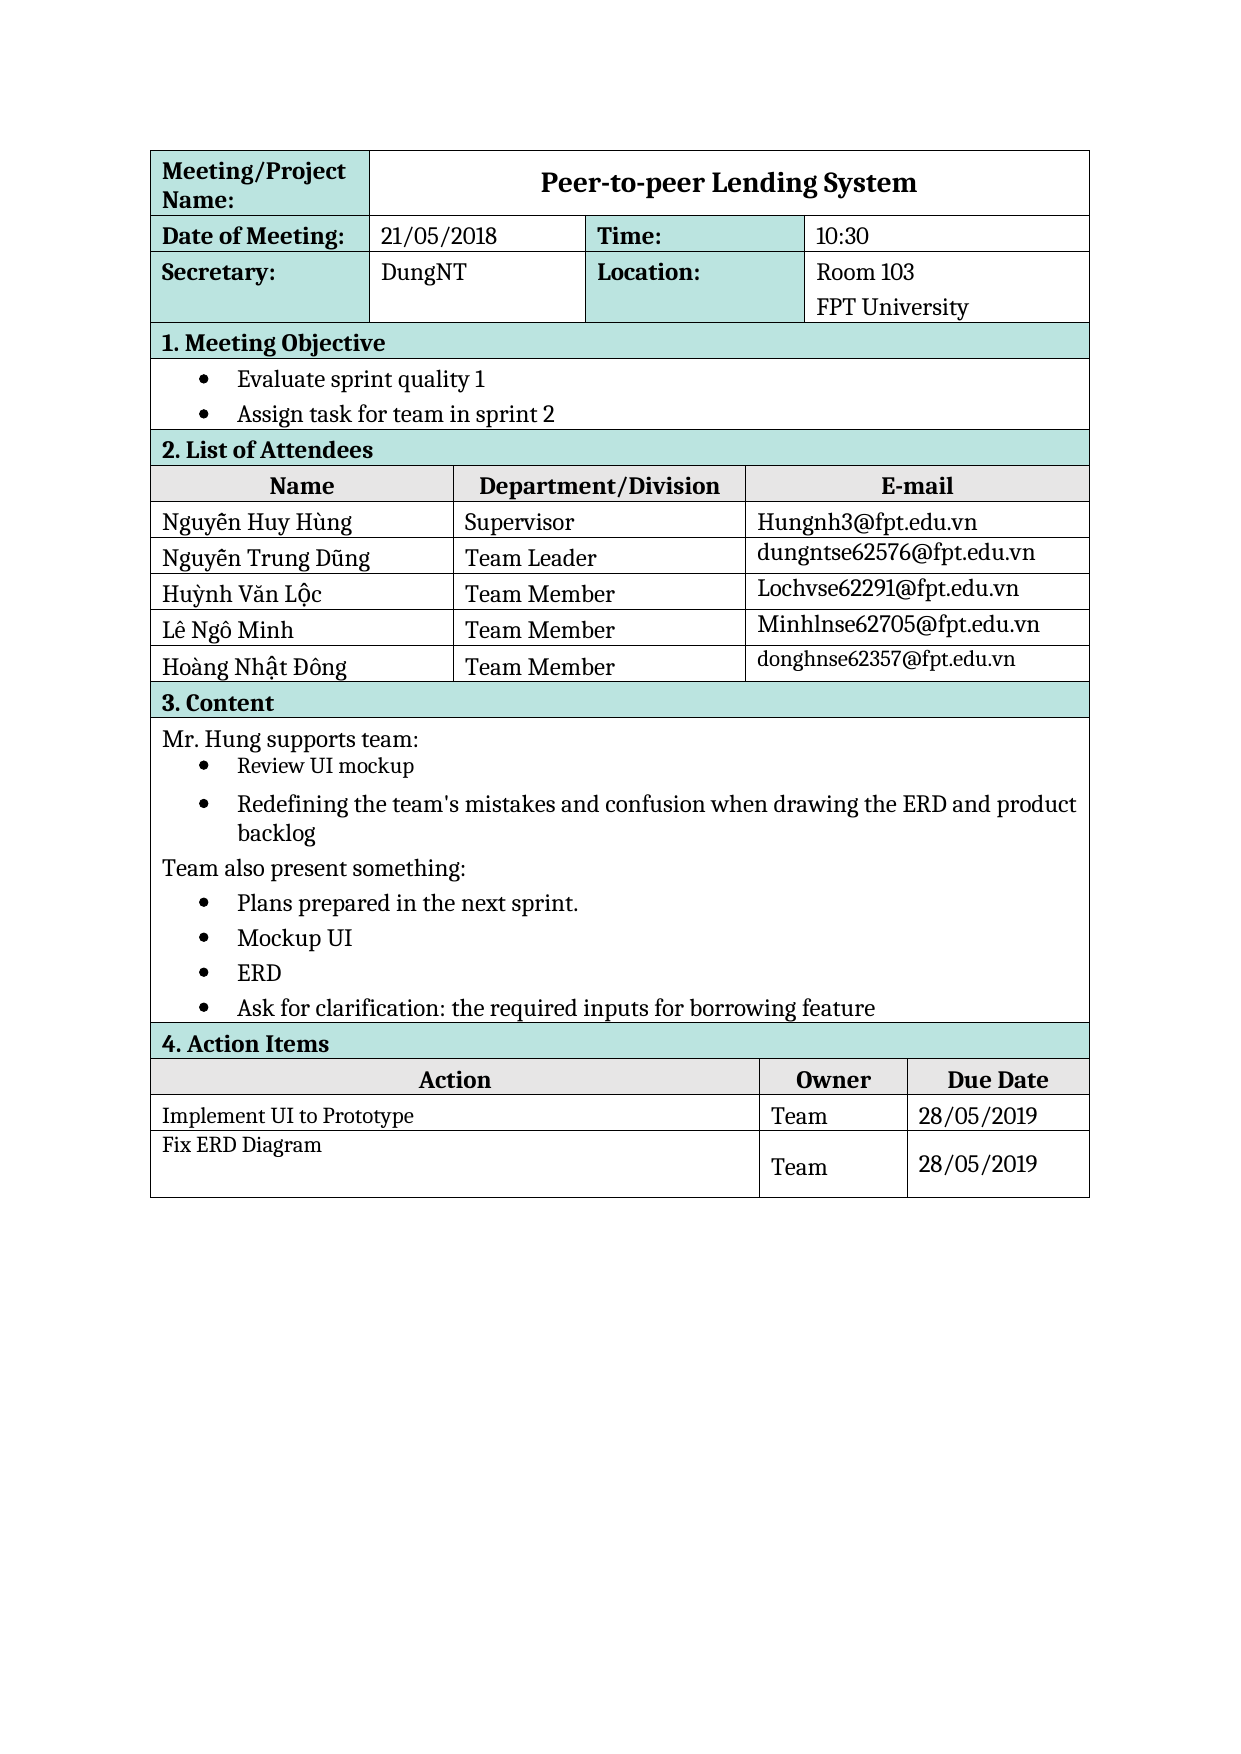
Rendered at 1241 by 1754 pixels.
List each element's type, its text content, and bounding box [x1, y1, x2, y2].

table_cell 1. Meeting Objective [151, 323, 1089, 358]
table_cell Team Member [454, 646, 745, 681]
table_cell 28/05/2019 [908, 1095, 1089, 1130]
table_cell Time: [586, 216, 804, 251]
table_cell Room 103 FPT University [805, 252, 1089, 322]
table_header Peer-to-peer Lending System [370, 151, 1089, 215]
table_cell 4. Action Items [151, 1023, 1089, 1058]
table_cell Evaluate sprint quality 1 Assign task for team in sprint 2 [151, 359, 1089, 429]
table_header Meeting/Project Name: [151, 151, 369, 215]
table_cell Nguyễn Trung Dũng [151, 538, 453, 573]
table_cell Lochvse62291@fpt.edu.vn [746, 574, 1089, 609]
table_cell Supervisor [454, 502, 745, 537]
table_cell dungntse62576@fpt.edu.vn [746, 538, 1089, 573]
table_cell Lê Ngô Minh [151, 610, 453, 645]
table_cell Team Member [454, 574, 745, 609]
table_cell Department/Division [454, 466, 745, 501]
table_cell Implement UI to Prototype [151, 1095, 759, 1130]
table_cell Owner [760, 1059, 907, 1094]
table_cell Location: [586, 252, 804, 322]
table_cell 2. List of Attendees [151, 430, 1089, 465]
table_cell Team [760, 1095, 907, 1130]
table_cell Team Member [454, 610, 745, 645]
table_cell DungNT [370, 252, 585, 322]
table_cell 3. Content [151, 682, 1089, 717]
table_cell Due Date [908, 1059, 1089, 1094]
table_cell Nguyễn Huy Hùng [151, 502, 453, 537]
table_cell Secretary: [151, 252, 369, 322]
table_cell 21/05/2018 [370, 216, 585, 251]
table_cell donghnse62357@fpt.edu.vn [746, 646, 1089, 681]
table_cell Team Leader [454, 538, 745, 573]
table_cell Name [151, 466, 453, 501]
table_cell Hungnh3@fpt.edu.vn [746, 502, 1089, 537]
table_cell 28/05/2019 [908, 1131, 1089, 1197]
table_cell Minhlnse62705@fpt.edu.vn [746, 610, 1089, 645]
table_cell Fix ERD Diagram [151, 1131, 759, 1197]
table_cell Hoàng Nhật Đông [151, 646, 453, 681]
table_cell Huỳnh Văn Lộc [151, 574, 453, 609]
table_cell Action [151, 1059, 759, 1094]
table_cell Mr. Hung supports team: Review UI mockup Redefining the team's mistakes and confusion when drawing the ERD and product backlog Team also present something: Plans prepared in the next sprint. Mockup UI ERD Ask for clarification: the required inputs for borrowing feature [151, 718, 1089, 1022]
table_cell Team [760, 1131, 907, 1197]
table_cell 10:30 [805, 216, 1089, 251]
table_cell E-mail [746, 466, 1089, 501]
table_cell Date of Meeting: [151, 216, 369, 251]
